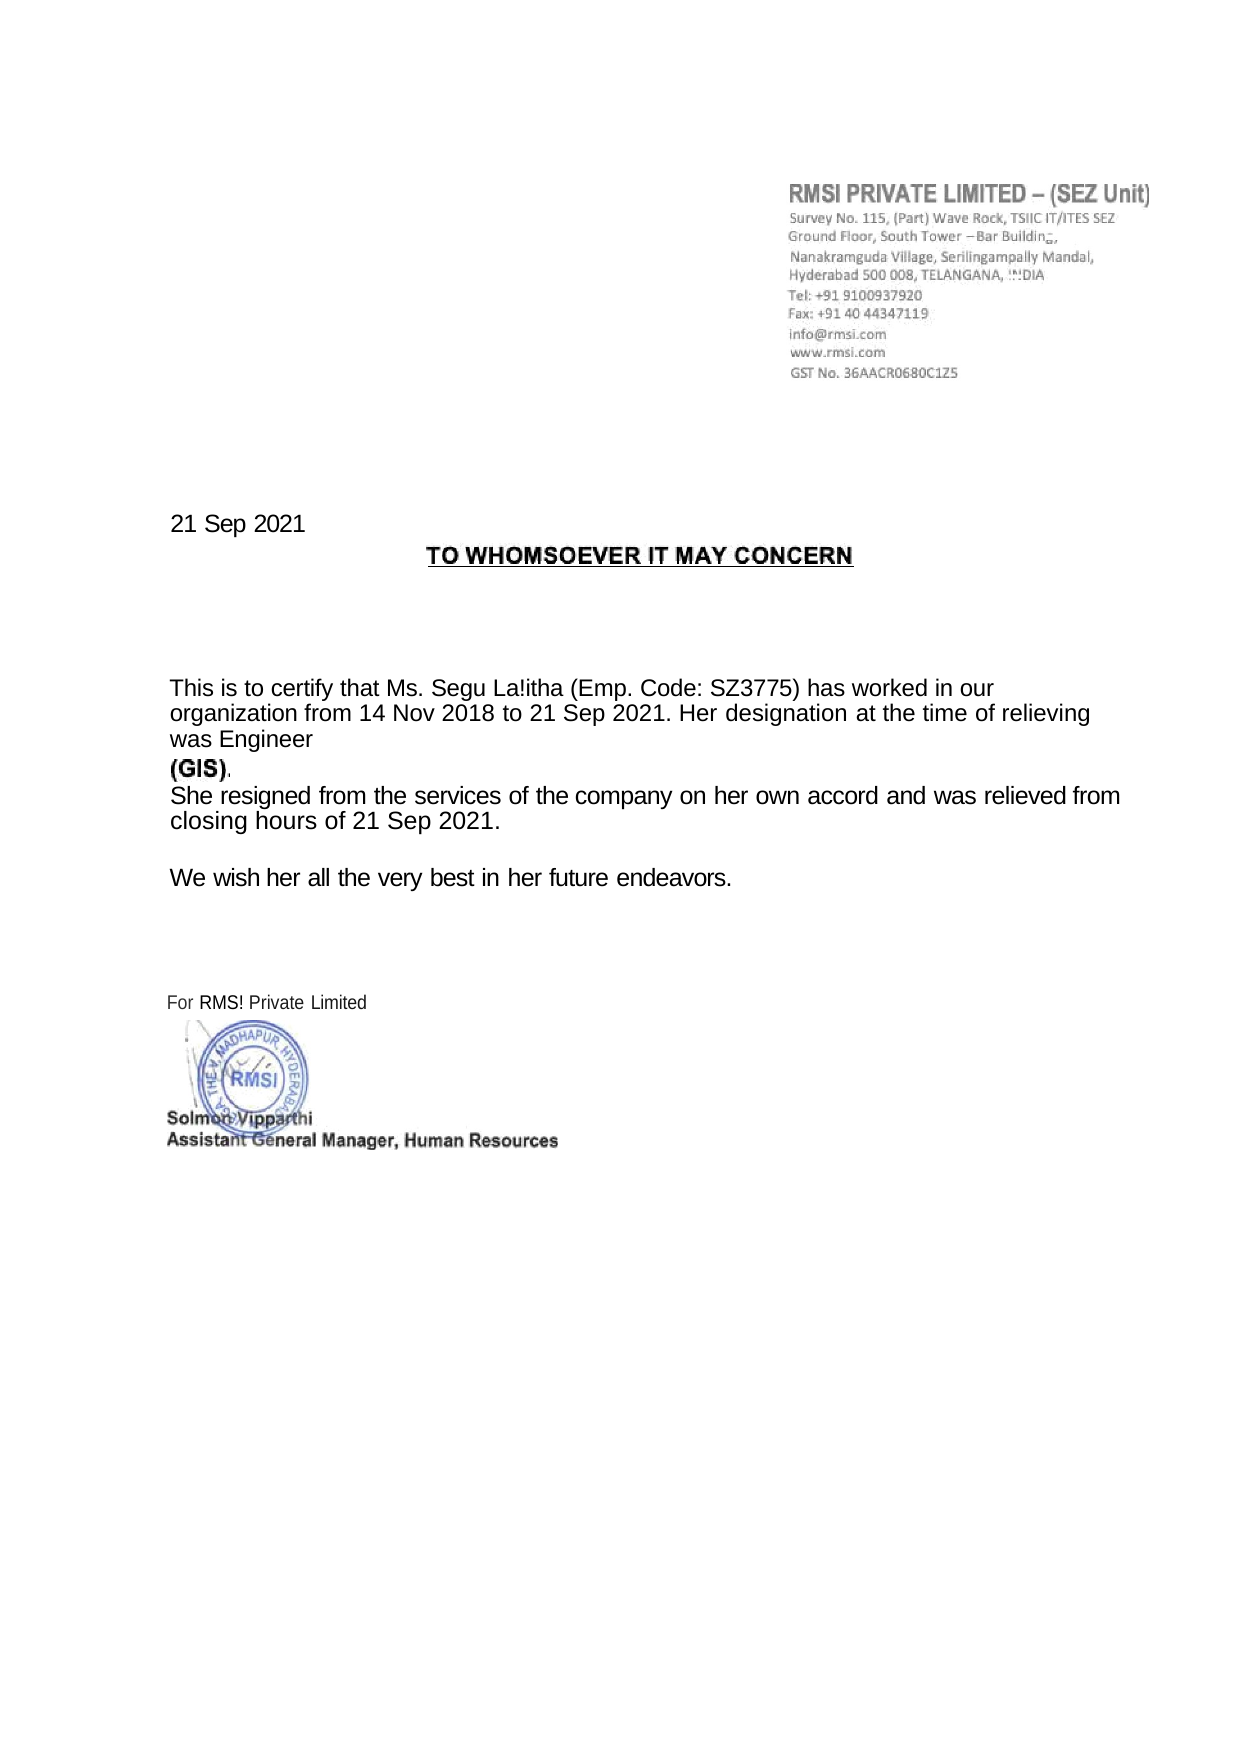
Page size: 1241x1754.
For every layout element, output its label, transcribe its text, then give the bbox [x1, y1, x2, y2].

picture [167, 1020, 558, 1150]
text For RMS! Private Limited [167, 991, 1121, 1013]
text 21 Sep 2021 [170, 509, 426, 538]
text This is to certify that Ms. Segu La!itha (Emp. Code: SZ3775) has worked in our organization from 14 Nov 2018 to 21 Sep 2021. Her designation at the time of relieving was Engineer [169, 676, 1121, 752]
picture [426, 184, 1149, 566]
text We wish her all the very best in her future endeavors. [169, 863, 1121, 892]
picture [171, 759, 230, 782]
text She resigned from the services of the company on her own accord and was relieved from closing hours of 21 Sep 2021. [170, 784, 1121, 835]
